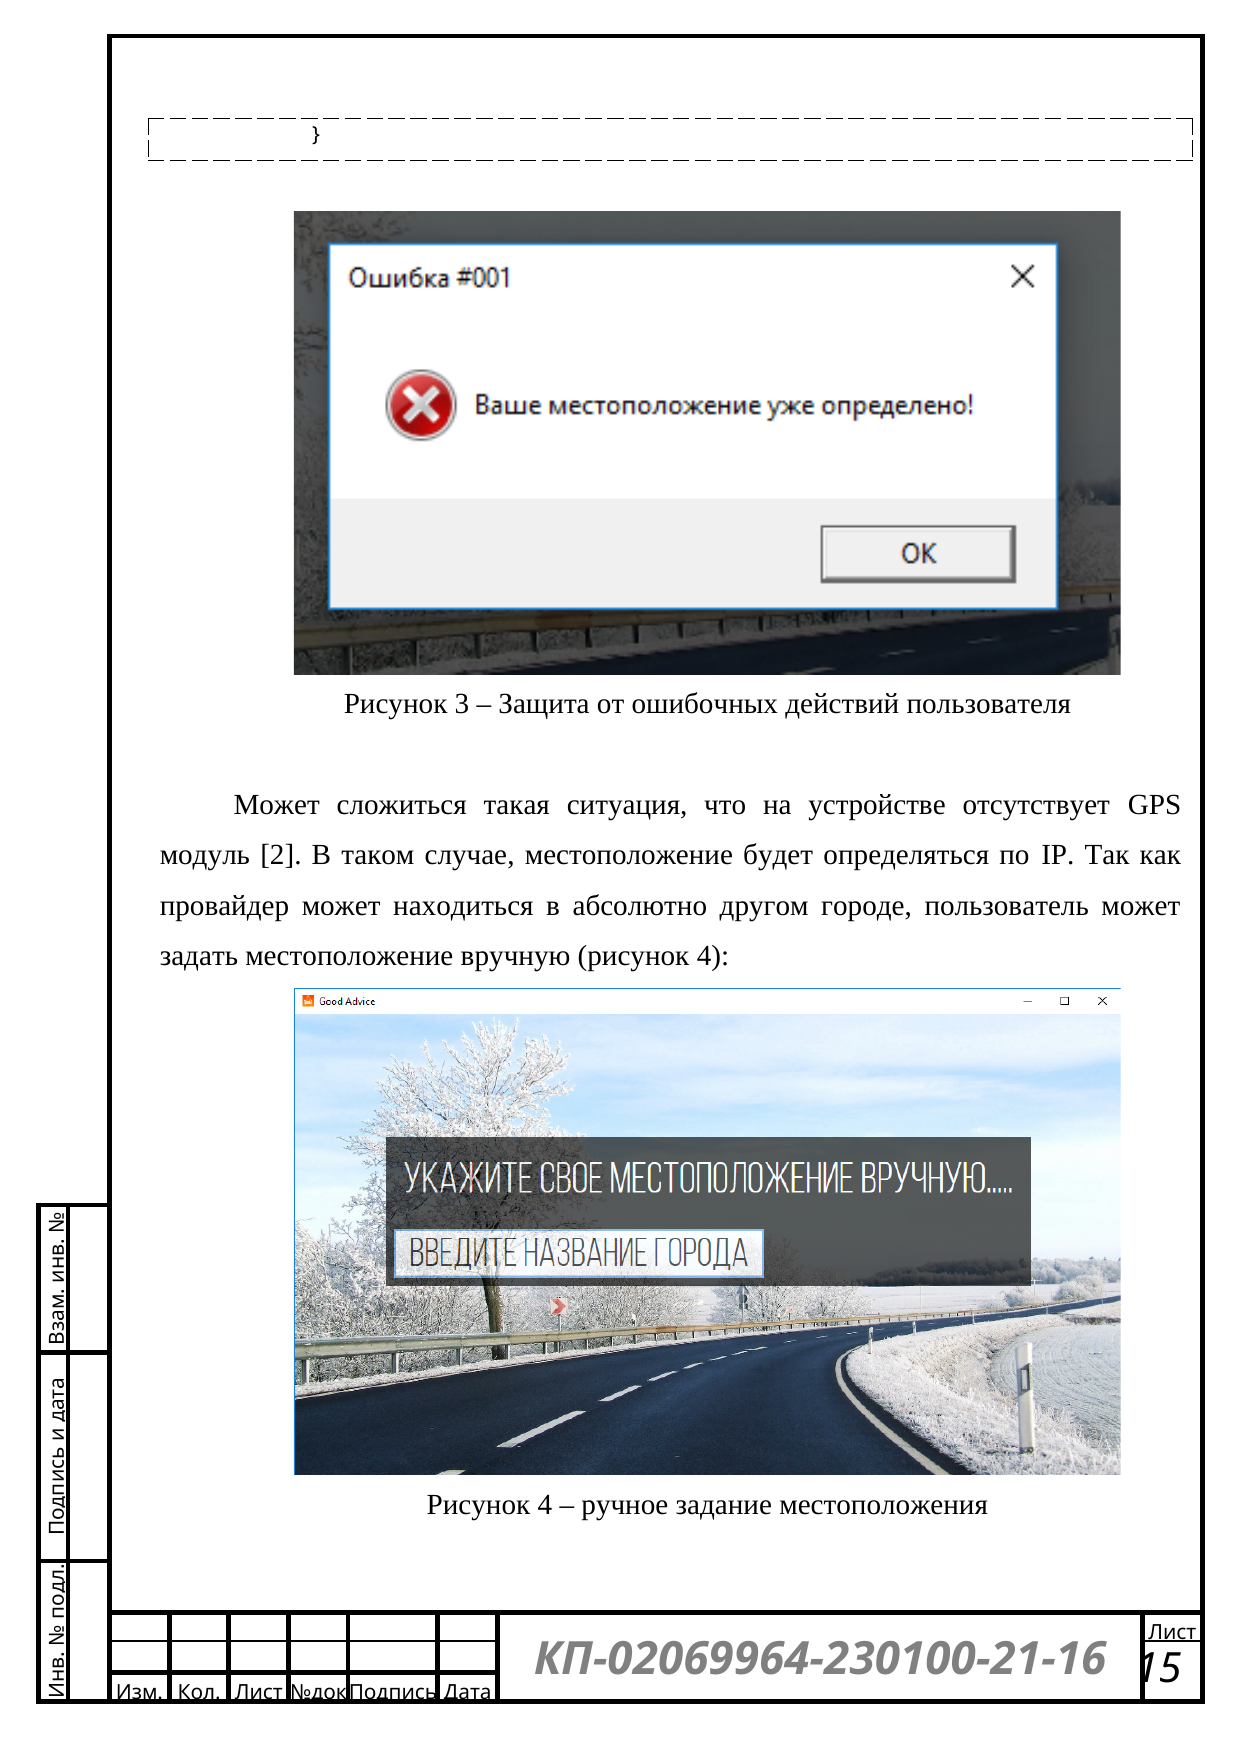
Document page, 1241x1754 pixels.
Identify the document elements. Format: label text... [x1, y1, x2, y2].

text Рисунок 3 – Защита от ошибочных действий пользователя [159, 686, 1181, 720]
text Рисунок 4 – ручное задание местоположения [159, 1487, 1181, 1520]
picture [293, 211, 1121, 675]
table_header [148, 118, 1192, 159]
text Может сложиться такая ситуация, что на устройстве отсутствует GPS модуль [2]. В таком случае, местоположение будет определяться по IP. Так как провайдер может находиться в абсолютно другом городе, пользователь может задать местоположение вручную (рисунок 4): [159, 787, 1181, 972]
picture [293, 988, 1121, 1475]
